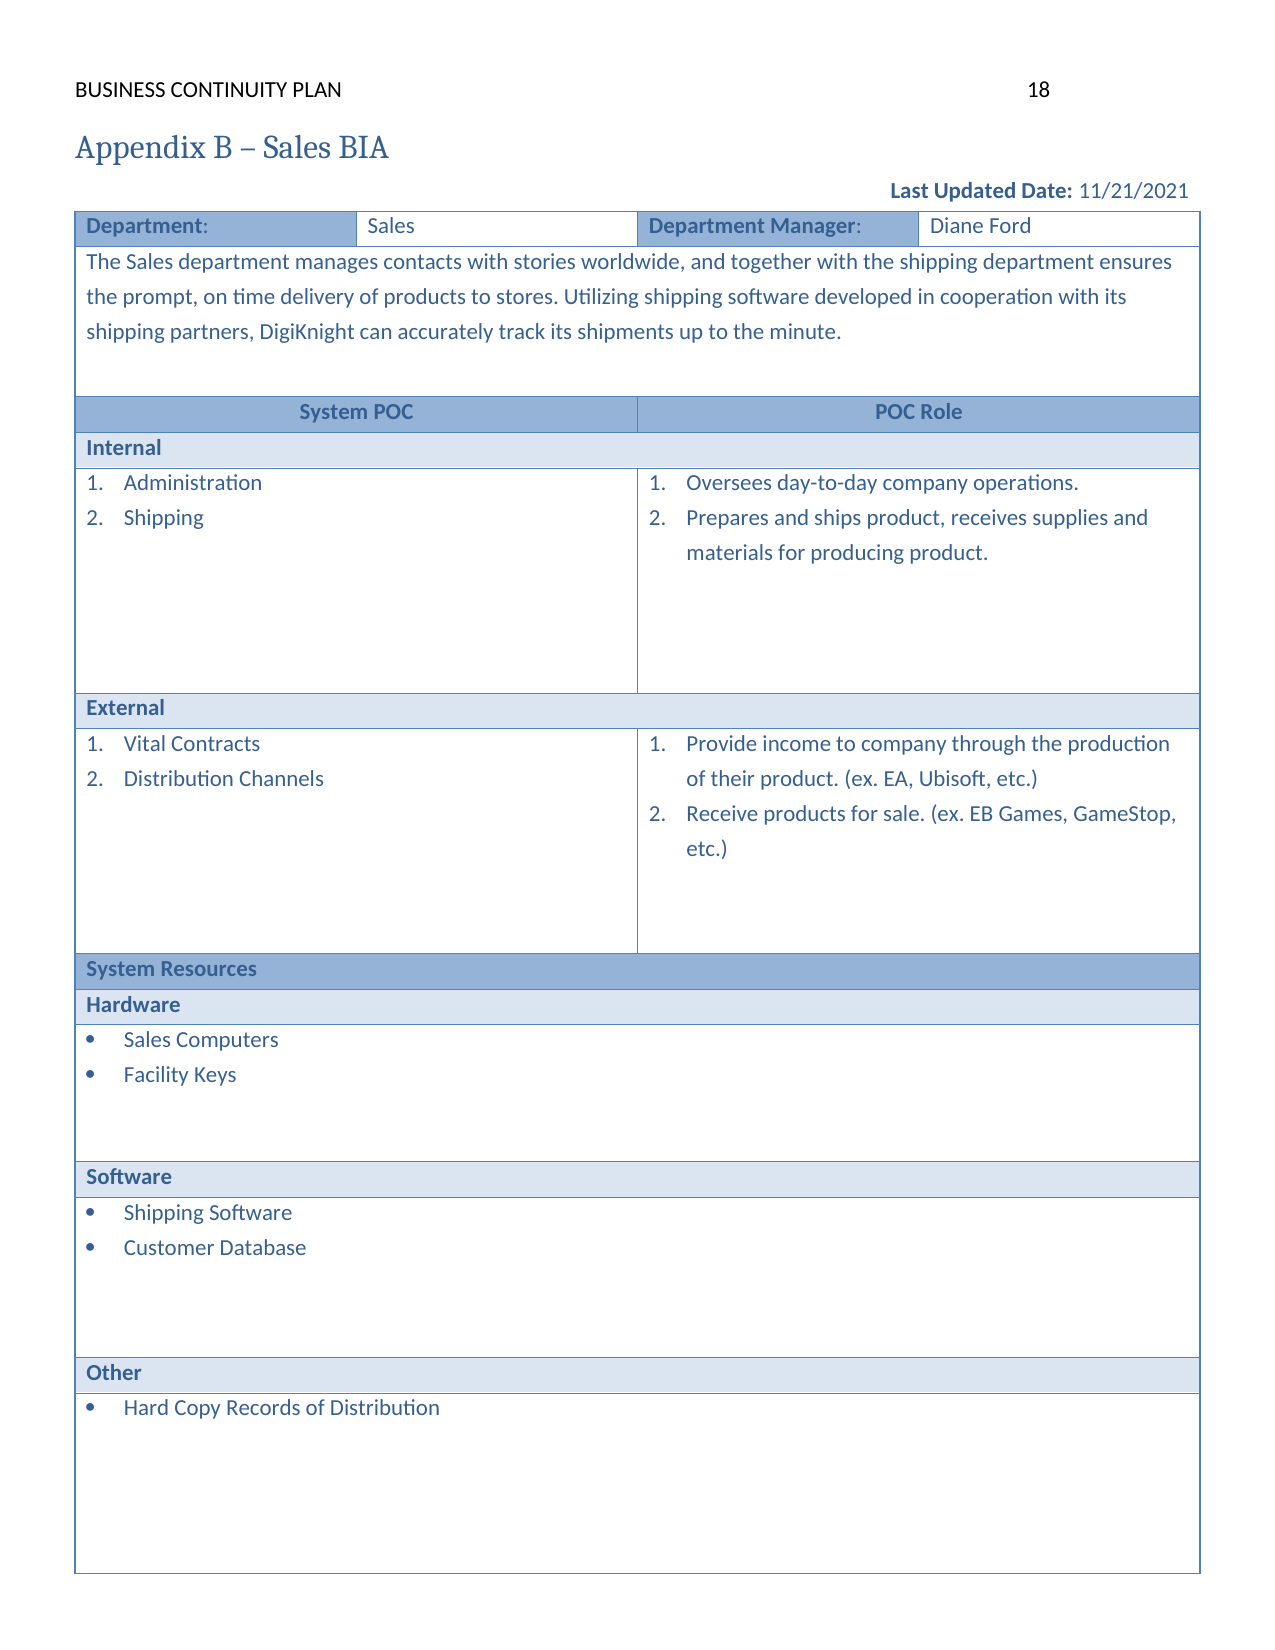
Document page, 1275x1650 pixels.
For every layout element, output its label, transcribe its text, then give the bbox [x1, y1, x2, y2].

table_cell Internal [76, 433, 1199, 467]
table_cell Department Manager: [638, 212, 918, 246]
table_cell External [76, 694, 1199, 728]
table_cell Other [76, 1358, 1199, 1392]
table_cell Provide income to company through the production of their product. (ex. EA, Ubisoft, etc.) Receive products for sale. (ex. EB Games, GameStop, etc.) [638, 729, 1199, 953]
subtitle Appendix B – Sales BIA [75, 128, 1200, 166]
table_cell Oversees day-to-day company operations. Prepares and ships product, receives supplies and materials for producing product. [638, 469, 1199, 692]
table_cell Sales [357, 212, 637, 246]
table_cell Diane Ford [919, 212, 1199, 246]
table_cell Department: [76, 212, 356, 246]
table_cell System POC [76, 397, 637, 432]
table_cell POC Role [638, 397, 1199, 432]
table_cell Software [76, 1162, 1199, 1197]
table_cell Hardware [76, 990, 1199, 1024]
table_cell Administration Shipping [76, 469, 637, 692]
table_cell Vital Contracts Distribution Channels [76, 729, 637, 953]
table_cell Sales Computers Facility Keys [76, 1025, 1199, 1161]
table_cell System Resources [76, 954, 1199, 989]
table_header Last Updated Date: 11/21/2021 [75, 176, 1200, 211]
table_cell Shipping Software Customer Database [76, 1198, 1199, 1357]
table_cell Hard Copy Records of Distribution [76, 1394, 1199, 1572]
table_cell The Sales department manages contacts with stories worldwide, and together with the shipping department ensures the prompt, on time delivery of products to stores. Utilizing shipping software developed in cooperation with its shipping partners, DigiKnight can accurately track its shipments up to the minute. [76, 247, 1199, 396]
